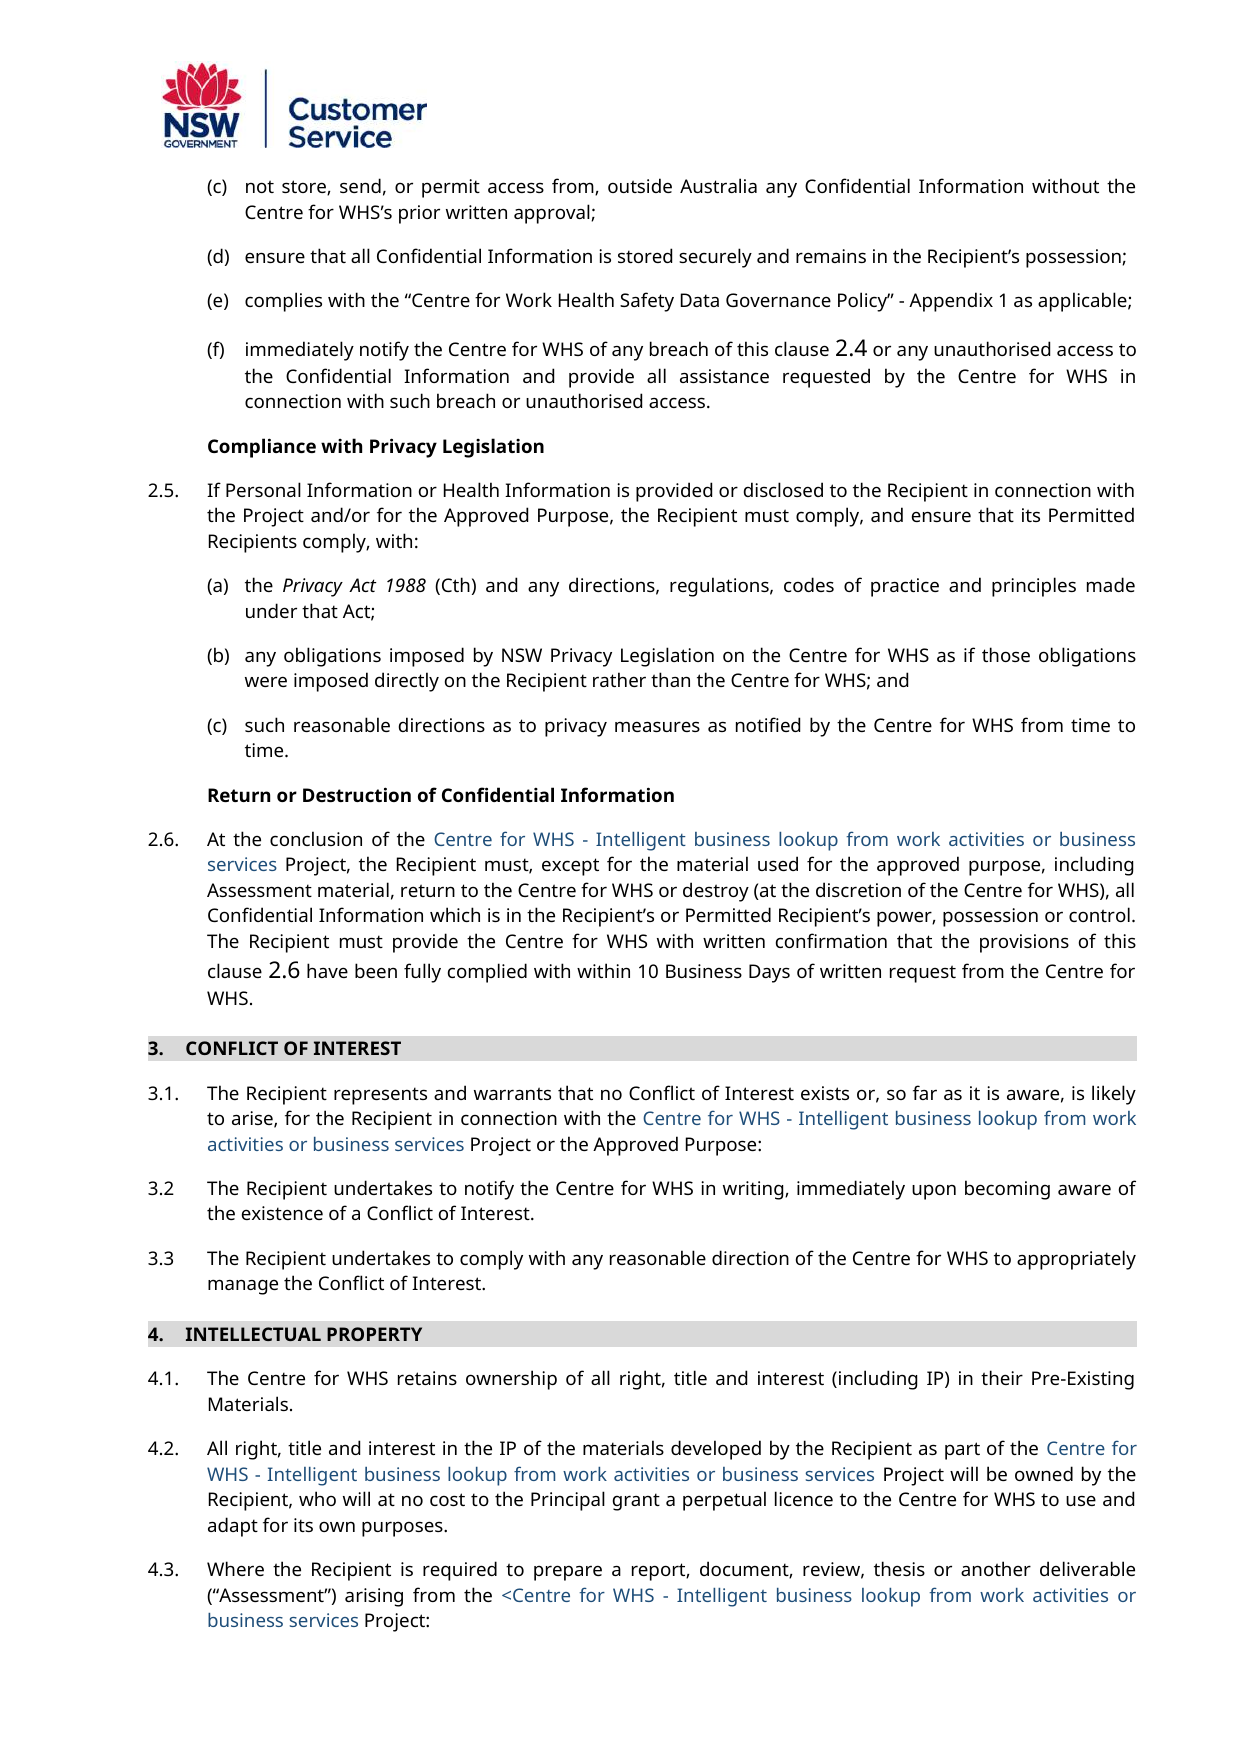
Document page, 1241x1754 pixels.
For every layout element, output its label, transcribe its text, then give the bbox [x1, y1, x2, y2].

picture [147, 59, 434, 155]
list any obligations imposed by NSW Privacy Legislation on the Centre for WHS as if those obligations were imposed directly on the Recipient rather than the Centre for WHS; and [207, 642, 1137, 693]
list CONFLICT OF INTEREST [148, 1036, 1137, 1061]
list The Recipient undertakes to comply with any reasonable direction of the Centre for WHS to appropriately manage the Conflict of Interest. [148, 1245, 1137, 1296]
text Compliance with Privacy Legislation [148, 433, 1137, 458]
list not store, send, or permit access from, outside Australia any Confidential Information without the Centre for WHS’s prior written approval; [207, 173, 1137, 224]
list the Privacy Act 1988 (Cth) and any directions, regulations, codes of practice and principles made under that Act; [207, 572, 1137, 623]
text Return or Destruction of Confidential Information [148, 782, 1137, 807]
text 3.2 The Recipient undertakes to notify the Centre for WHS in writing, immediately upon becoming aware of the existence of a Conflict of Interest. [148, 1175, 1137, 1226]
list At the conclusion of the Centre for WHS - Intelligent business lookup from work activities or business services Project, the Recipient must, except for the material used for the approved purpose, including Assessment material, return to the Centre for WHS or destroy (at the discretion of the Centre for WHS), all Confidential Information which is in the Recipient’s or Permitted Recipient’s power, possession or control. The Recipient must provide the Centre for WHS with written confirmation that the provisions of this clause 2.6 have been fully complied with within 10 Business Days of written request from the Centre for WHS. [148, 826, 1137, 1011]
list The Recipient represents and warrants that no Conflict of Interest exists or, so far as it is aware, is likely to arise, for the Recipient in connection with the Centre for WHS - Intelligent business lookup from work activities or business services Project or the Approved Purpose: [148, 1080, 1137, 1156]
list The Centre for WHS retains ownership of all right, title and interest (including IP) in their Pre-Existing Materials. [148, 1366, 1137, 1417]
list such reasonable directions as to privacy measures as notified by the Centre for WHS from time to time. [207, 712, 1137, 763]
list All right, title and interest in the IP of the materials developed by the Recipient as part of the Centre for WHS - Intelligent business lookup from work activities or business services Project will be owned by the Recipient, who will at no cost to the Principal grant a perpetual licence to the Centre for WHS to use and adapt for its own purposes. [148, 1436, 1137, 1538]
list ensure that all Confidential Information is stored securely and remains in the Recipient’s possession; [207, 243, 1137, 269]
list INTELLECTUAL PROPERTY [148, 1321, 1137, 1347]
list complies with the “Centre for Work Health Safety Data Governance Policy” - Appendix 1 as applicable; [207, 288, 1137, 313]
list immediately notify the Centre for WHS of any breach of this clause 2.4 or any unauthorised access to the Confidential Information and provide all assistance requested by the Centre for WHS in connection with such breach or unauthorised access. [207, 332, 1137, 414]
list If Personal Information or Health Information is provided or disclosed to the Recipient in connection with the Project and/or for the Approved Purpose, the Recipient must comply, and ensure that its Permitted Recipients comply, with: [148, 477, 1137, 554]
list Where the Recipient is required to prepare a report, document, review, thesis or another deliverable (“Assessment”) arising from the <Centre for WHS - Intelligent business lookup from work activities or business services Project: [148, 1556, 1137, 1633]
